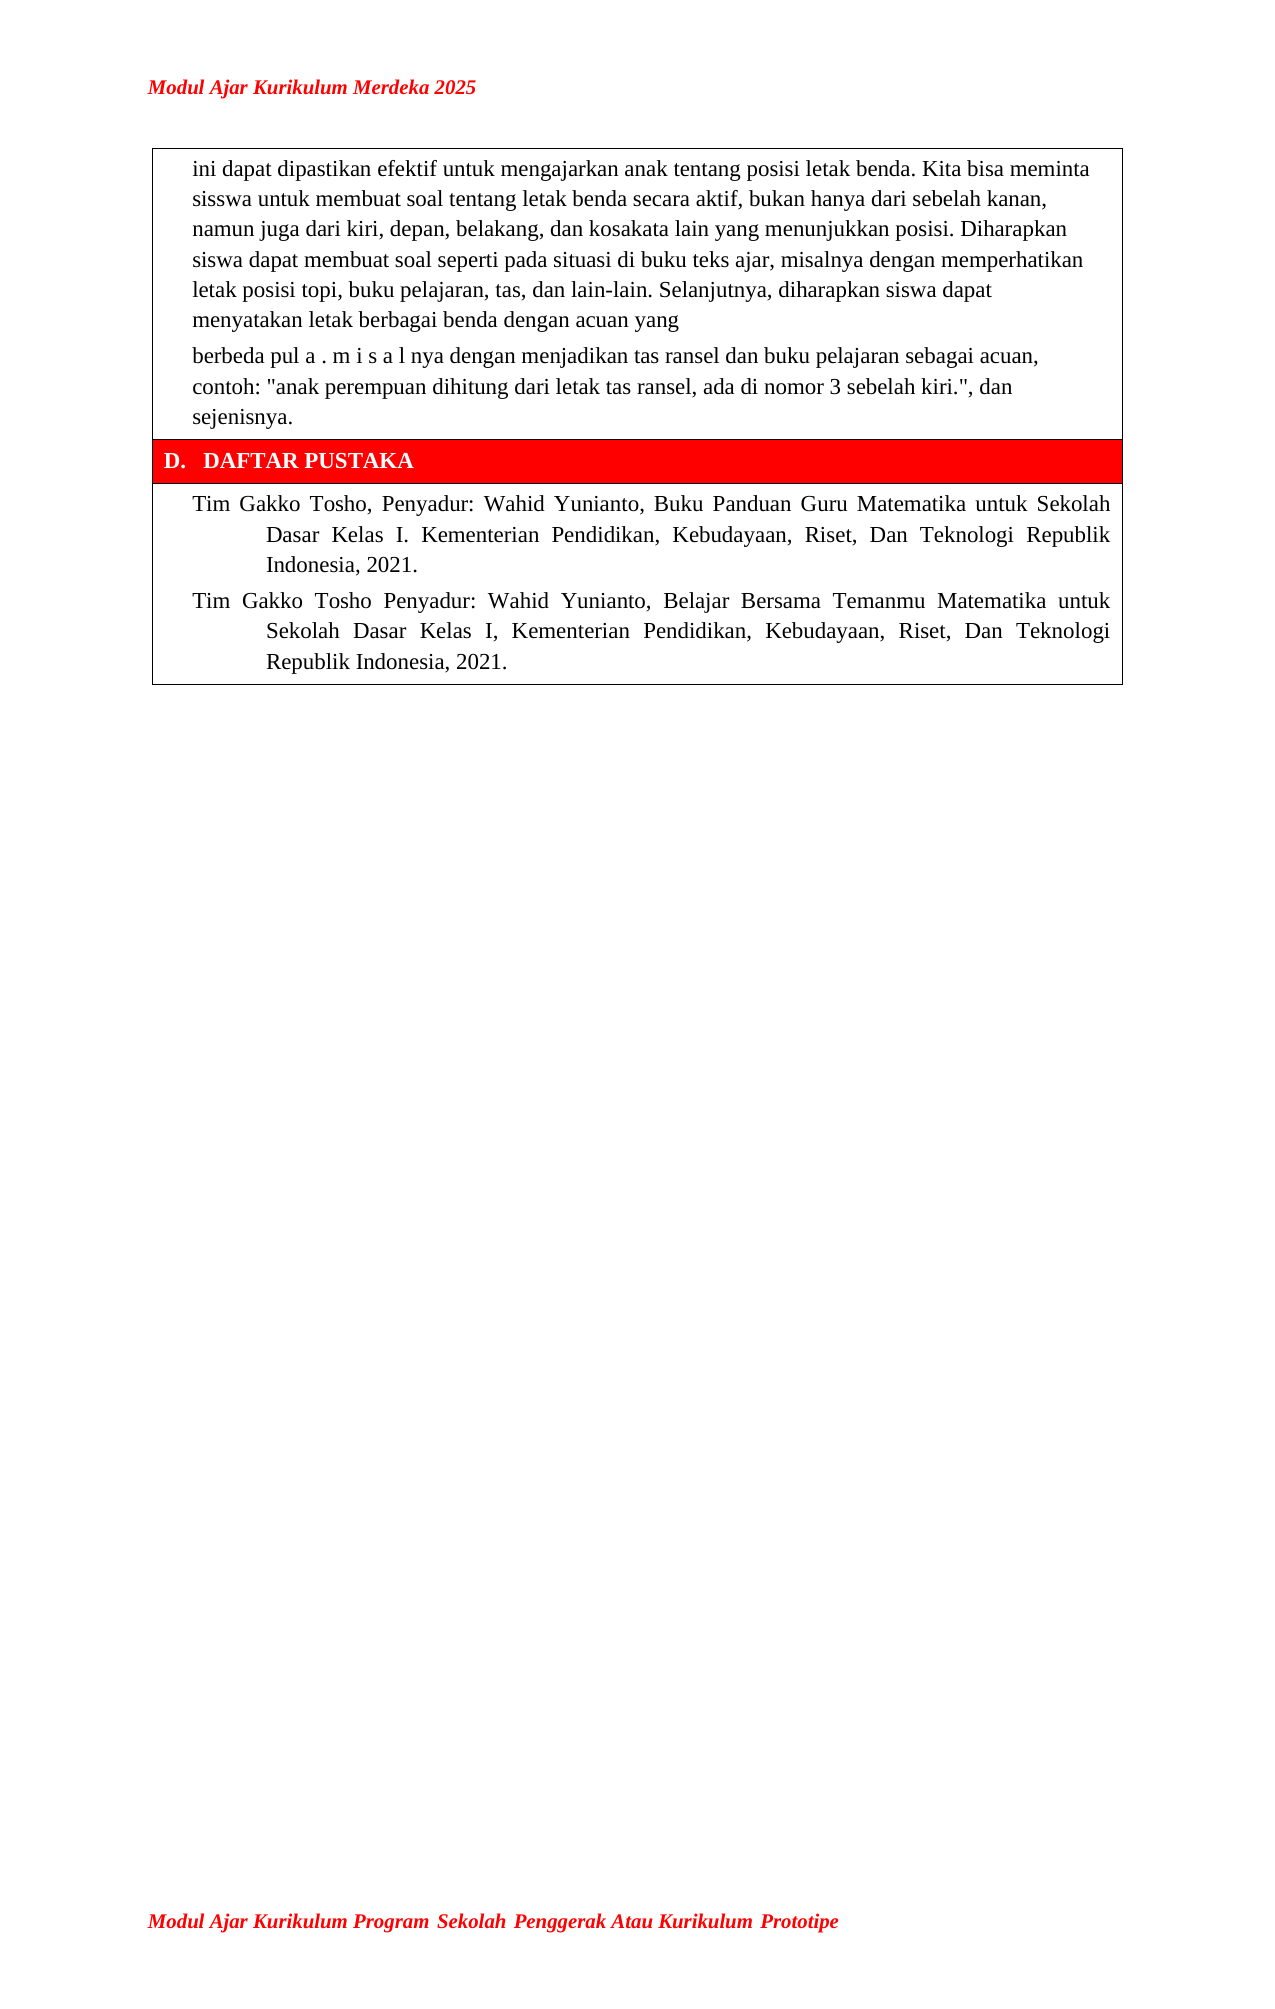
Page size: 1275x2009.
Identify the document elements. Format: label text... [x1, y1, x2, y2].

table_cell Tim Gakko Tosho, Penyadur: Wahid Yunianto, Buku Panduan Guru Matematika untuk Sekolah Dasar Kelas I. Kementerian Pendidikan, Kebudayaan, Riset, Dan Teknologi Republik Indonesia, 2021. Tim Gakko Tosho Penyadur: Wahid Yunianto, Belajar Bersama Temanmu Matematika untuk Sekolah Dasar Kelas I, Kementerian Pendidikan, Kebudayaan, Riset, Dan Teknologi Republik Indonesia, 2021. [153, 484, 1122, 684]
table_cell D. DAFTAR PUSTAKA [153, 440, 1122, 483]
